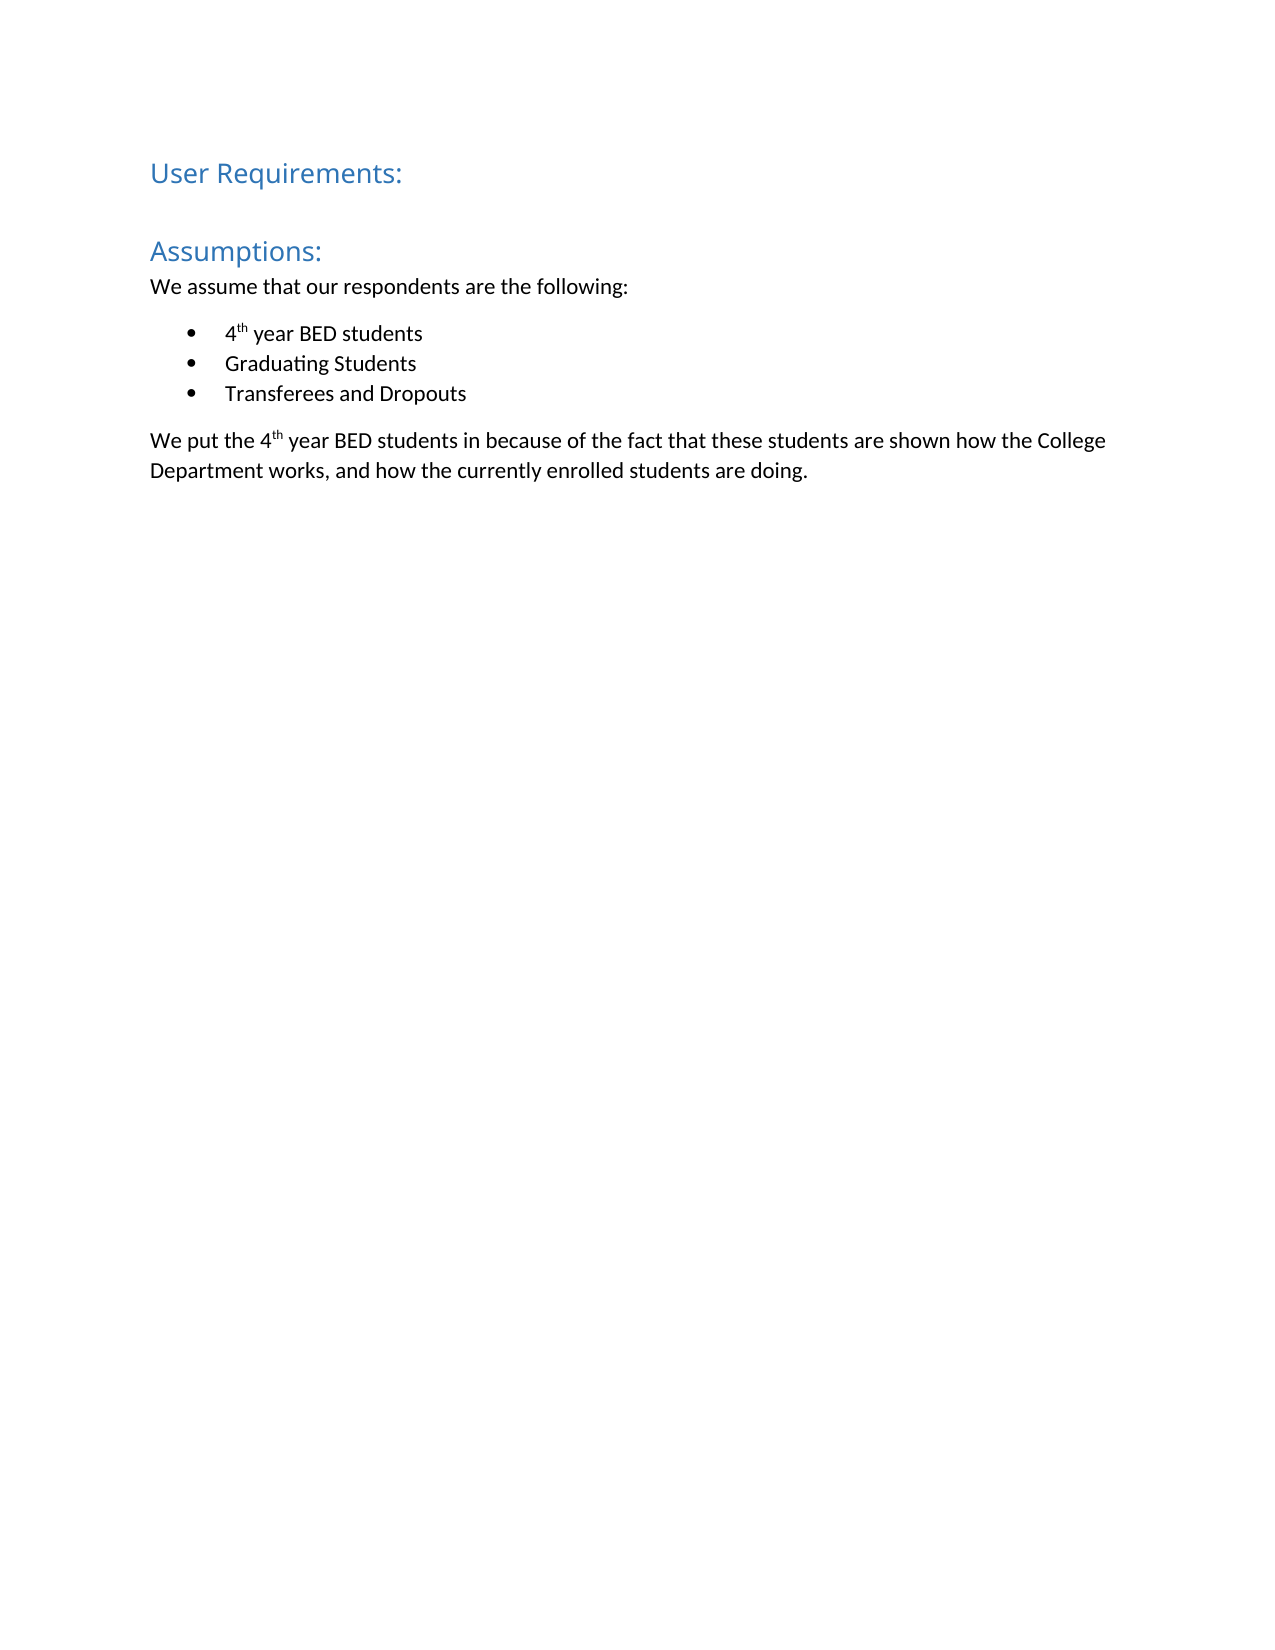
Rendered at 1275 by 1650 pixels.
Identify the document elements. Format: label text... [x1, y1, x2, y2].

subtitle Assumptions: [150, 232, 1125, 269]
list Graduating Students [187, 349, 1125, 377]
text We put the 4th year BED students in because of the fact that these students are shown how the College Department works, and how the currently enrolled students are doing. [150, 426, 1125, 485]
list 4th year BED students [187, 319, 1125, 347]
list Transferees and Dropouts [187, 379, 1125, 408]
subtitle User Requirements: [150, 154, 1125, 191]
text We assume that our respondents are the following: [150, 272, 1125, 300]
